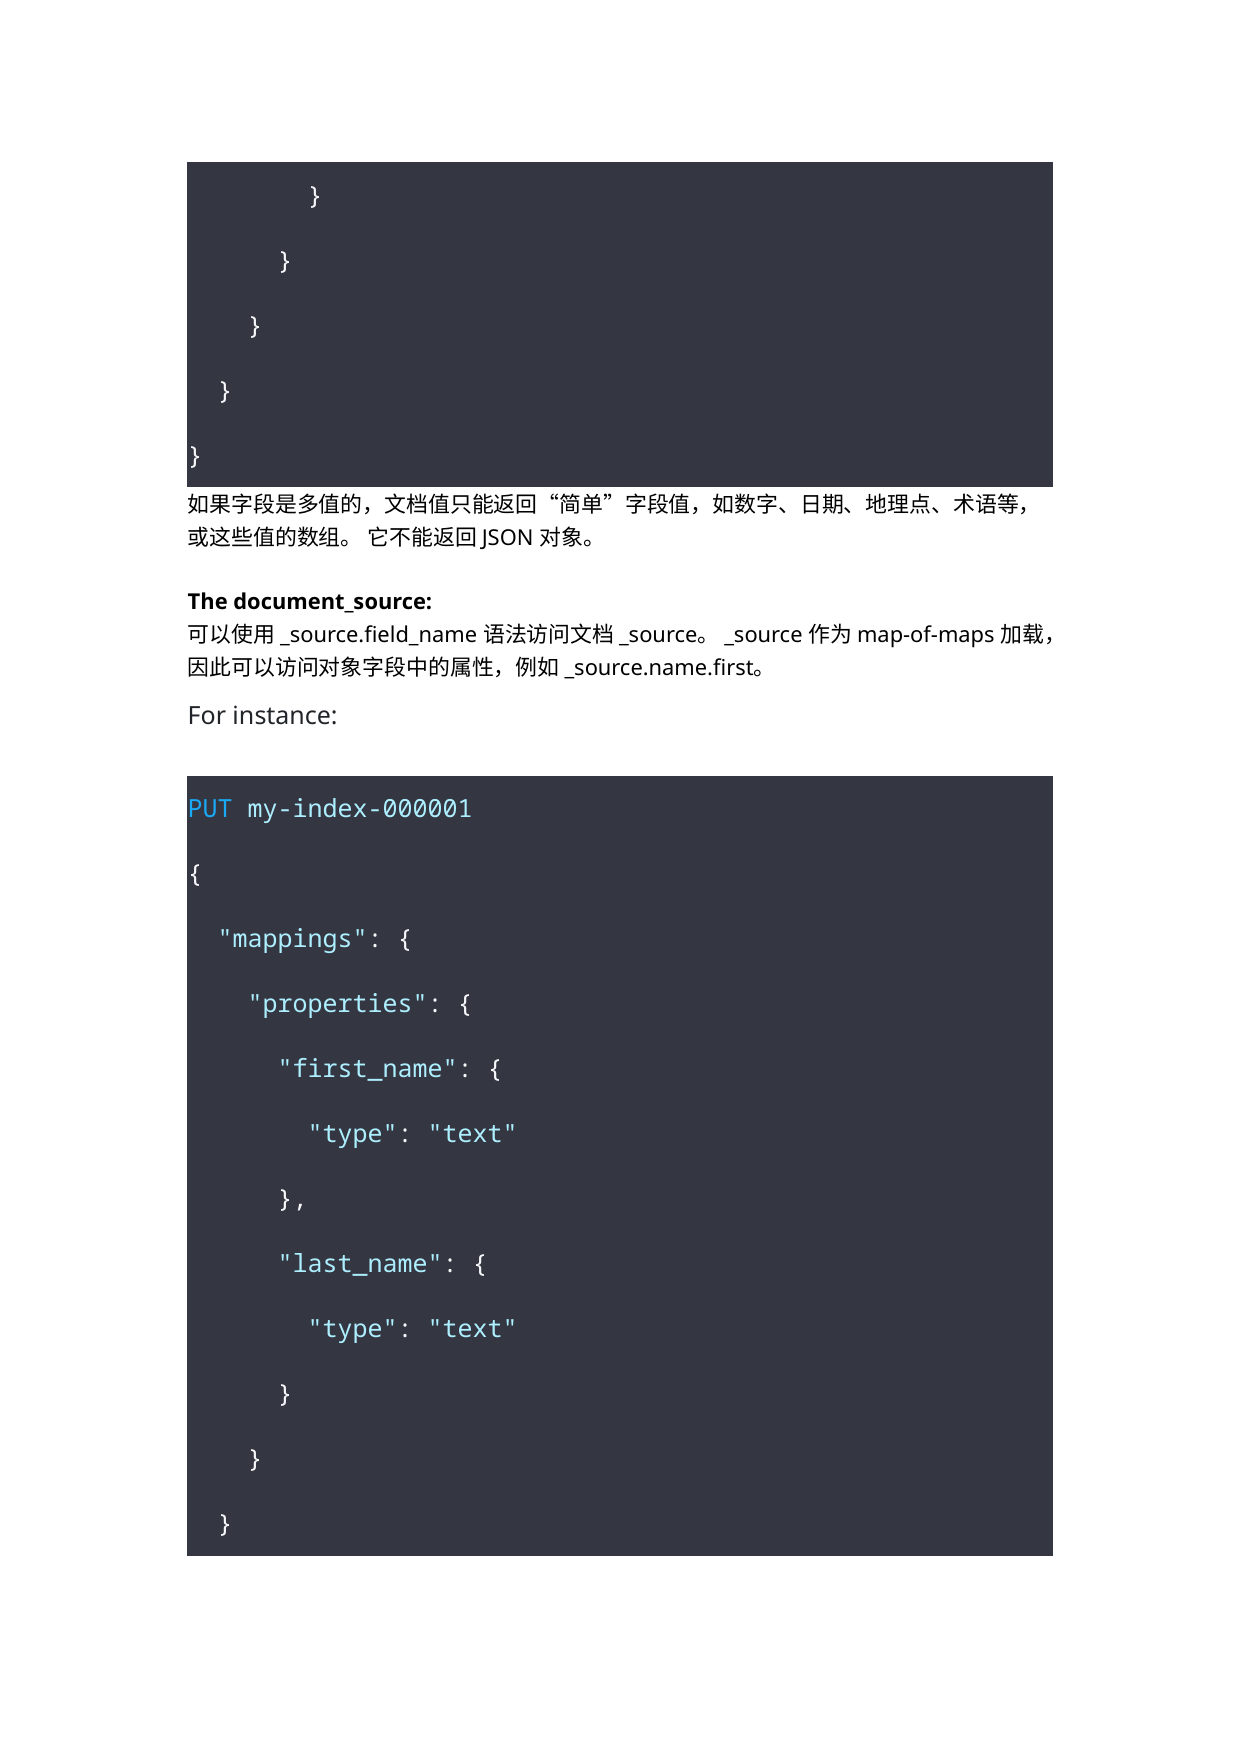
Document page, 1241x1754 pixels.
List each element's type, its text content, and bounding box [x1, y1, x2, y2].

text 如果字段是多值的，文档值只能返回“简单”字段值，如数字、日期、地理点、术语等，或这些值的数组。 它不能返回 JSON 对象。 [187, 487, 1053, 552]
text } [187, 357, 1053, 422]
text "type": "text" [187, 1296, 1053, 1361]
text For instance: [187, 682, 1053, 747]
text { [187, 841, 1053, 906]
text } [187, 1426, 1053, 1491]
text }, [187, 1166, 1053, 1231]
text "properties": { [187, 971, 1053, 1036]
text } [187, 1491, 1053, 1556]
text "last_name": { [187, 1231, 1053, 1296]
text } [187, 1361, 1053, 1426]
text } [187, 162, 1053, 227]
text The document_source: [187, 584, 1053, 617]
text "type": "text" [187, 1101, 1053, 1166]
text } [187, 292, 1053, 357]
text } [187, 422, 1053, 487]
text } [187, 227, 1053, 292]
text 可以使用 _source.field_name 语法访问文档 _source。 _source 作为 map-of-maps 加载，因此可以访问对象字段中的属性，例如 _source.name.first。 [187, 617, 1053, 682]
text "mappings": { [187, 906, 1053, 971]
text "first_name": { [187, 1036, 1053, 1101]
text PUT my-index-000001 [187, 776, 1053, 841]
